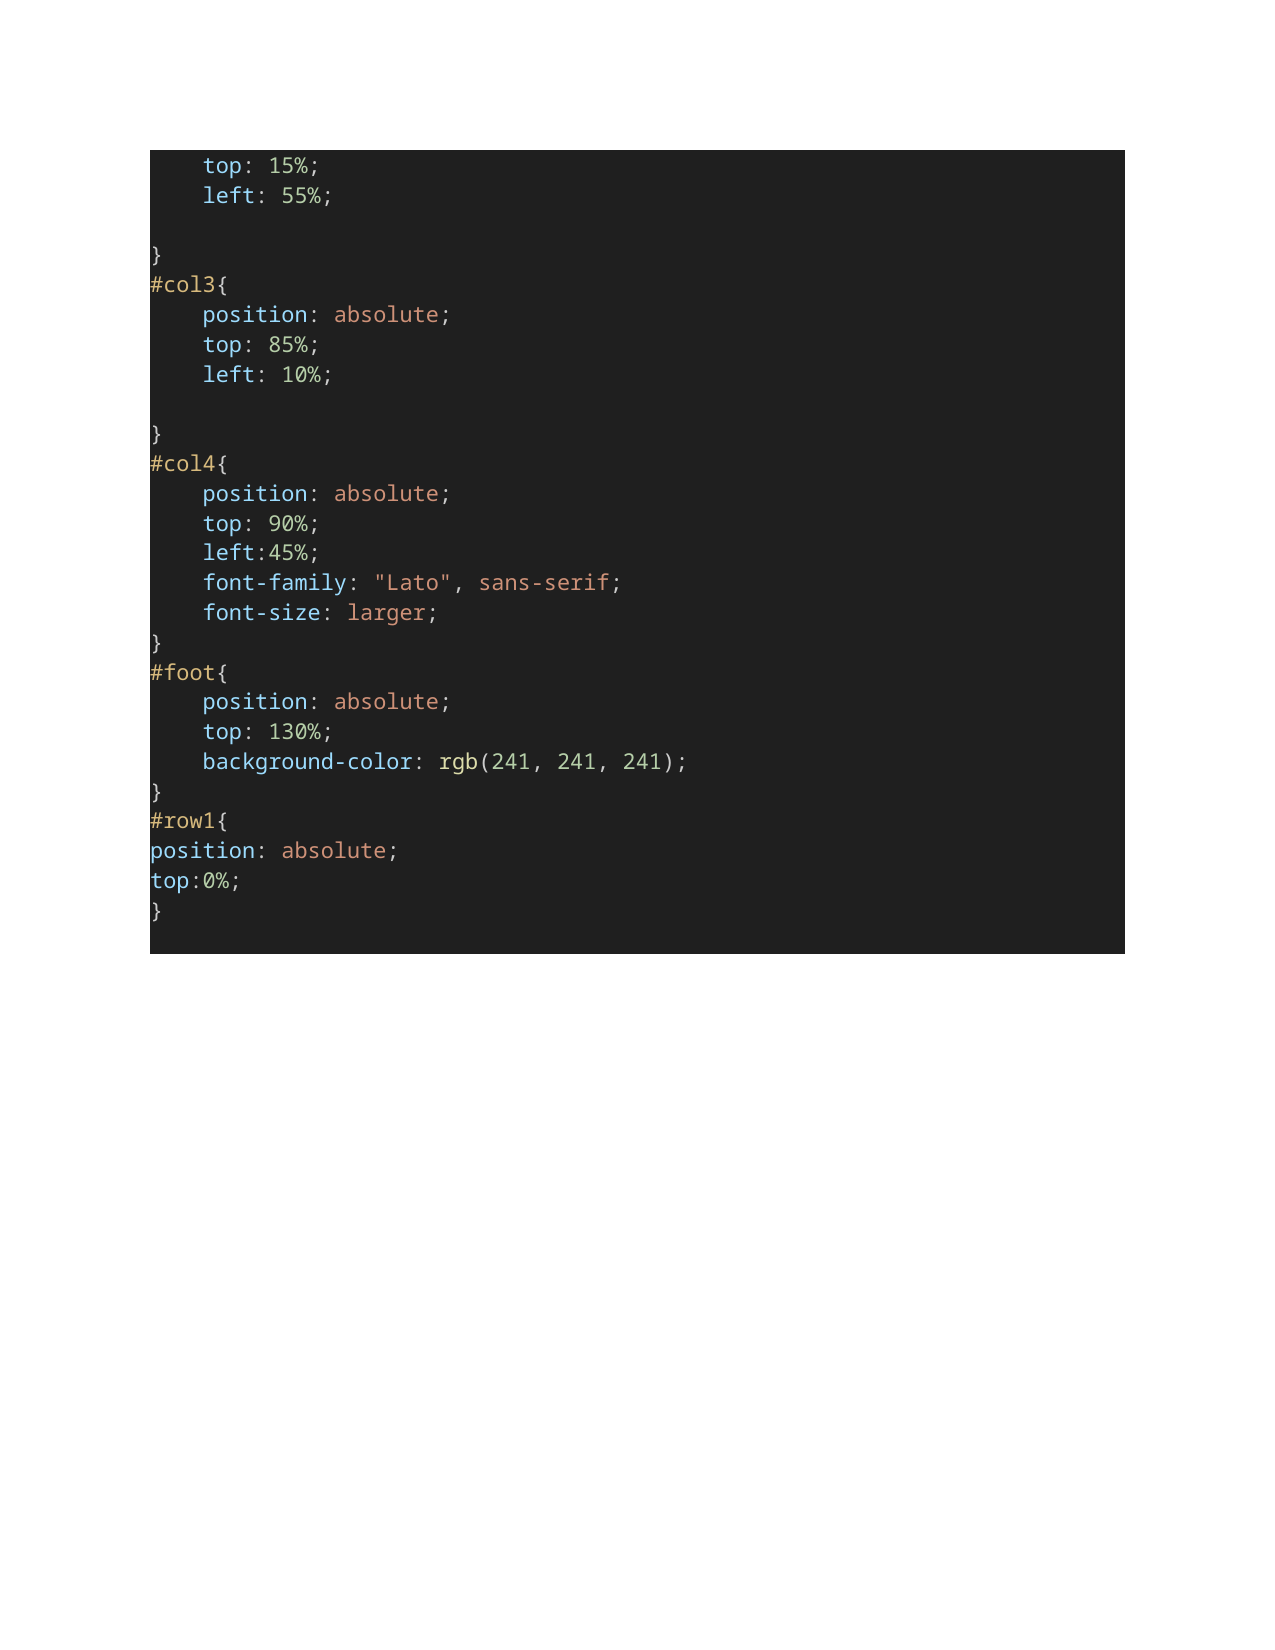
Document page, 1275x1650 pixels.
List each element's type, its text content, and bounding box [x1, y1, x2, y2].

text #foot{ [150, 656, 1125, 686]
text #col4{ [150, 448, 1125, 478]
text position: absolute; [150, 299, 1125, 329]
text } [150, 776, 1125, 805]
text top: 130%; [150, 716, 1125, 746]
text } [150, 418, 1125, 448]
text } [150, 627, 1125, 656]
text #row1{ [150, 805, 1125, 835]
text left: 55%; [150, 180, 1125, 209]
text left: 10%; [150, 358, 1125, 388]
text position: absolute; [150, 478, 1125, 507]
text top: 90%; [150, 507, 1125, 537]
text font-size: larger; [150, 597, 1125, 627]
text #col3{ [150, 269, 1125, 299]
text } [150, 239, 1125, 269]
text left:45%; [150, 537, 1125, 567]
text background-color: rgb(241, 241, 241); [150, 746, 1125, 776]
text position: absolute; [150, 835, 1125, 865]
text top: 85%; [150, 329, 1125, 358]
text top: 15%; [150, 150, 1125, 180]
text position: absolute; [150, 686, 1125, 716]
text font-family: "Lato", sans-serif; [150, 567, 1125, 597]
text } [150, 895, 1125, 924]
text top:0%; [150, 865, 1125, 895]
